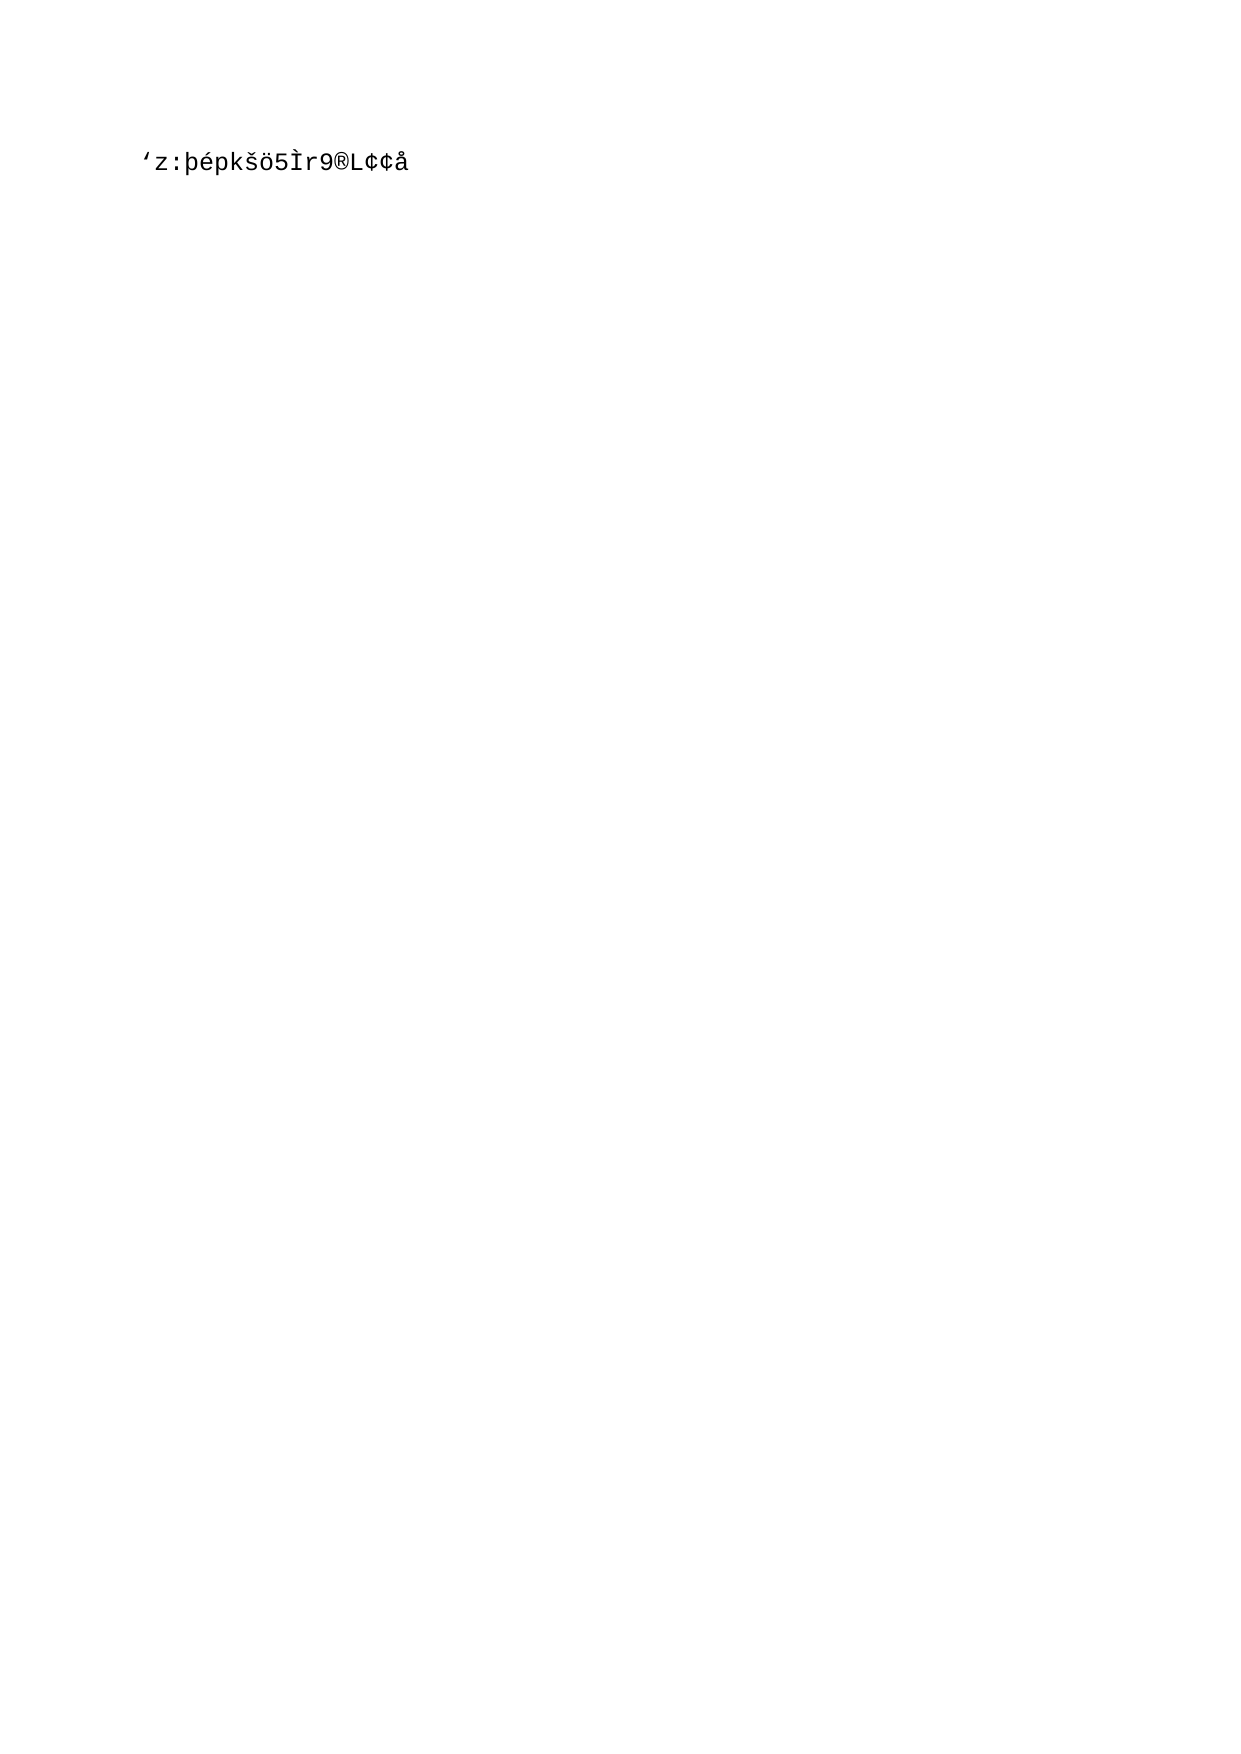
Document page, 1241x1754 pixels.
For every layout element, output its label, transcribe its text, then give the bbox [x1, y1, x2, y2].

text /ñQ(Cj_â¨>p¢ÿ‘2$zï|öæª?# ‚-»ß=ŸùªÈÀ&yÐsËêw)­yTFÚ®èØ*ÝÑí÷^¤TÝéU:¡s¶ÒÝíÕúÈ¹ÊyØ­{~´êT]è½a2Ùw‡œJu-Â¯EUÇf¿=Ò[»475N÷‘z:þ­épkšö5Ìr9®L¢¢åìÓ·æSqô!pù¨h¬05gWKU/{,Iµ$®èDO¯ý„›VÙ&ëª¼Éj¶¶4ç.u®æ(âN*õÝµäLçÑÖOé‹$z{OR[¨çDÌÈôør.÷/¥WÍ‚KéÊÇÜWRêNÙÊÍšzdÞÚH×¡?•Ö¾5ëRêk&£©Ÿ*€mQüA7ó°þ•„É ª?ˆ&þvÒ°™CjÏy—Ï›ê?Fâd†Õžó/Ÿ7Ô~ÀJÅ÷~ [139, 150, 1101, 178]
